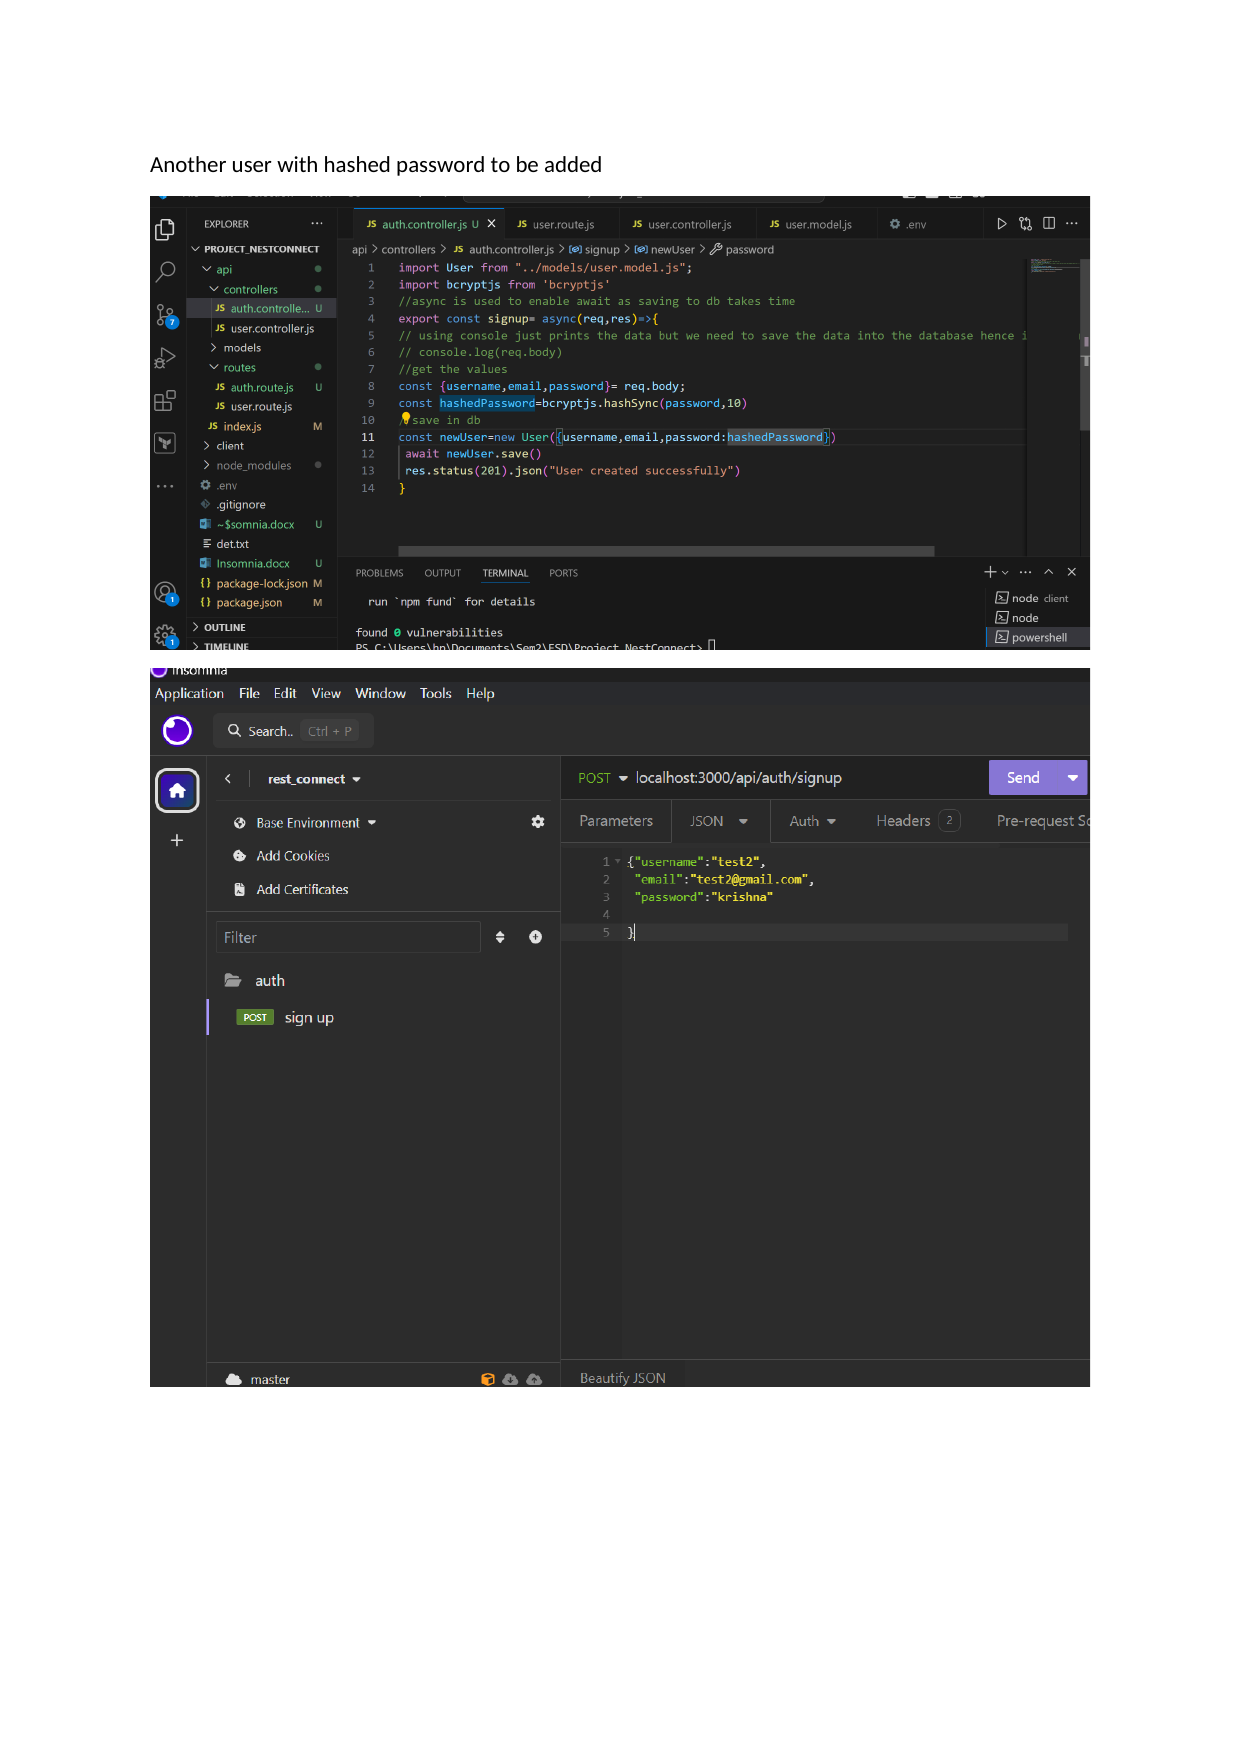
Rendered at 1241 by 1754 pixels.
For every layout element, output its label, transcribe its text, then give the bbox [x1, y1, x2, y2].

text Another user with hashed password to be added [150, 150, 1090, 178]
picture [150, 668, 1091, 1387]
picture [150, 196, 1091, 650]
